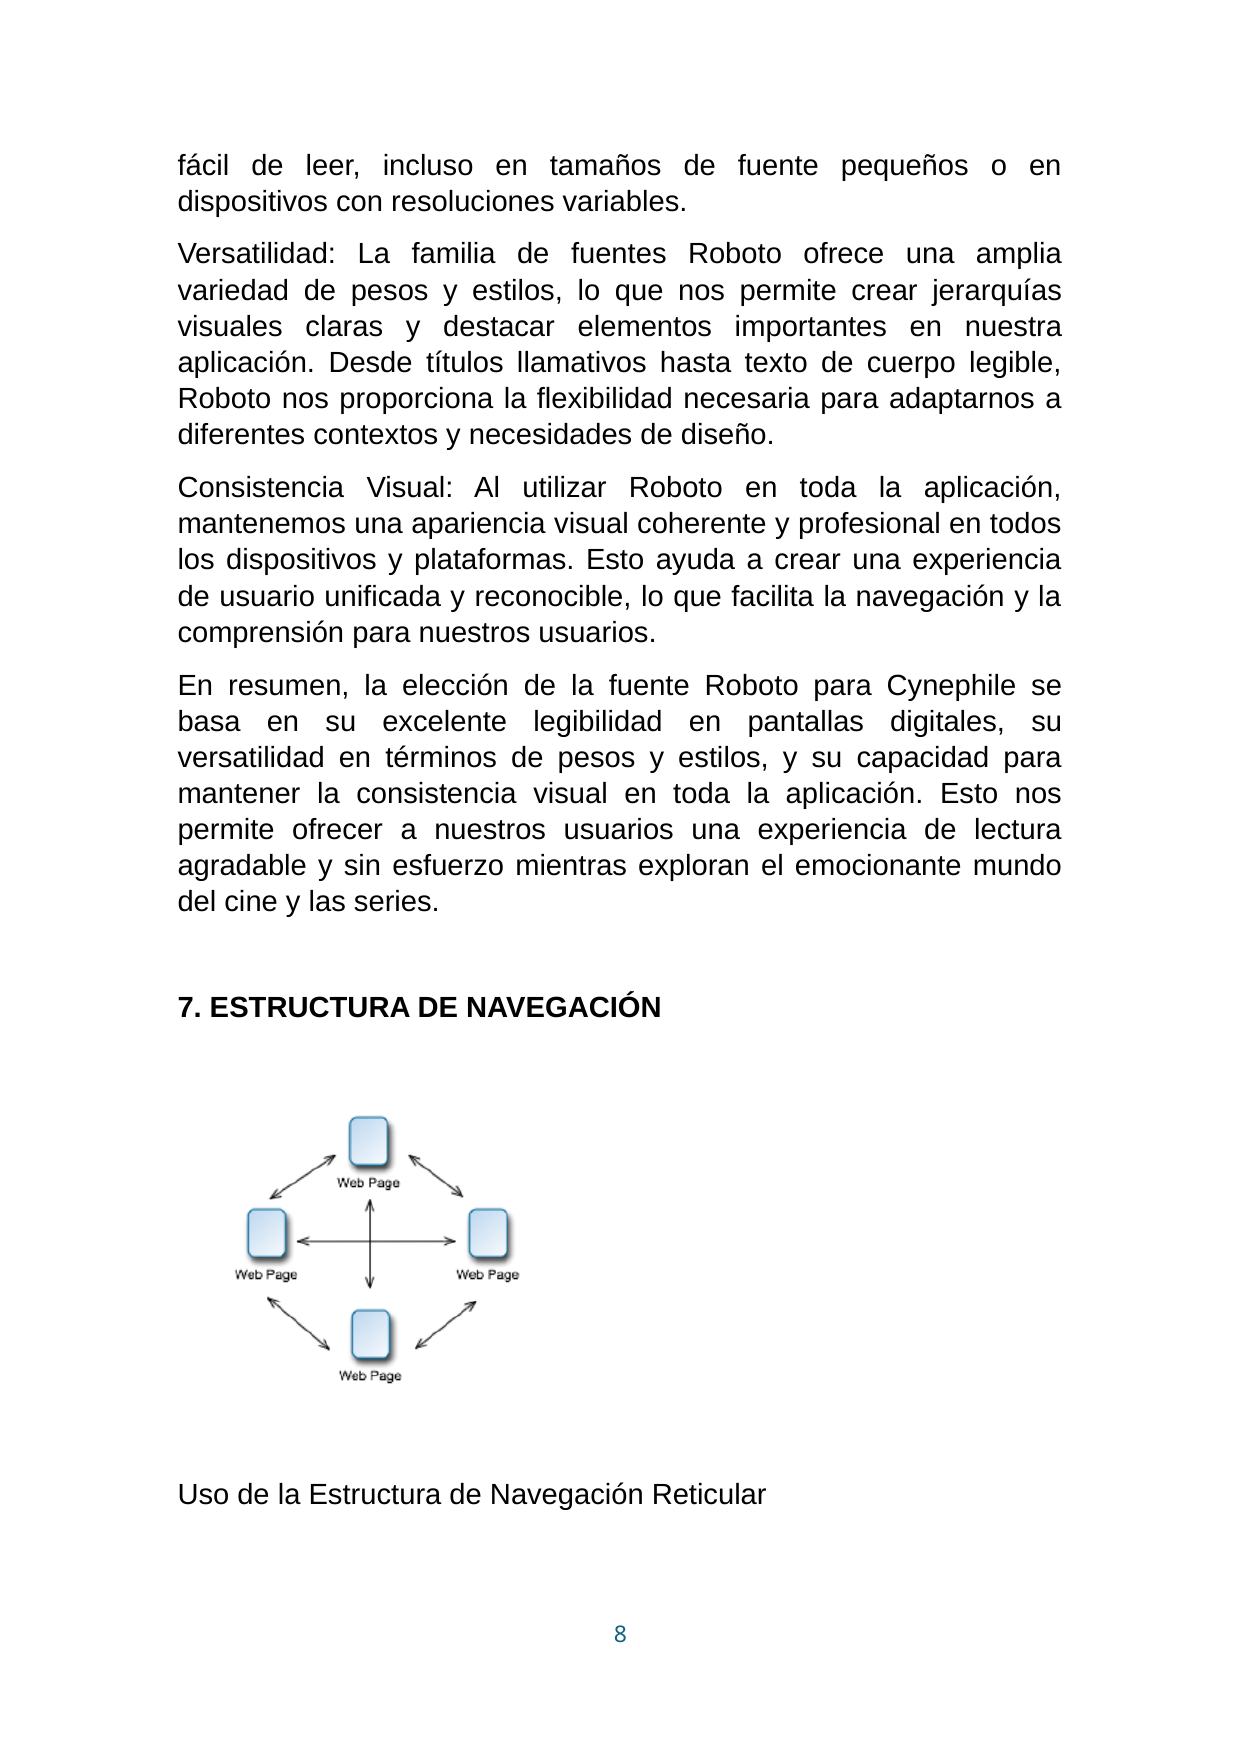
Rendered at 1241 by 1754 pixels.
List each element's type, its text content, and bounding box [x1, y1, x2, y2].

text Consistencia Visual: Al utilizar Roboto en toda la aplicación, mantenemos una apariencia visual coherente y profesional en todos los dispositivos y plataformas. Esto ayuda a crear una experiencia de usuario unificada y reconocible, lo que facilita la navegación y la comprensión para nuestros usuarios. [177, 470, 1063, 648]
text Versatilidad: La familia de fuentes Roboto ofrece una amplia variedad de pesos y estilos, lo que nos permite crear jerarquías visuales claras y destacar elementos importantes en nuestra aplicación. Desde títulos llamativos hasta texto de cuerpo legible, Roboto nos proporciona la flexibilidad necesaria para adaptarnos a diferentes contextos y necesidades de diseño. [177, 237, 1063, 451]
text 7. ESTRUCTURA DE NAVEGACIÓN [177, 990, 1063, 1023]
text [177, 148, 1063, 217]
text Uso de la Estructura de Navegación Reticular [177, 1477, 1063, 1511]
picture [177, 1095, 580, 1405]
text En resumen, la elección de la fuente Roboto para Cynephile se basa en su excelente legibilidad en pantallas digitales, su versatilidad en términos de pesos y estilos, y su capacidad para mantener la consistencia visual en toda la aplicación. Esto nos permite ofrecer a nuestros usuarios una experiencia de lectura agradable y sin esfuerzo mientras exploran el emocionante mundo del cine y las series. [177, 667, 1063, 918]
